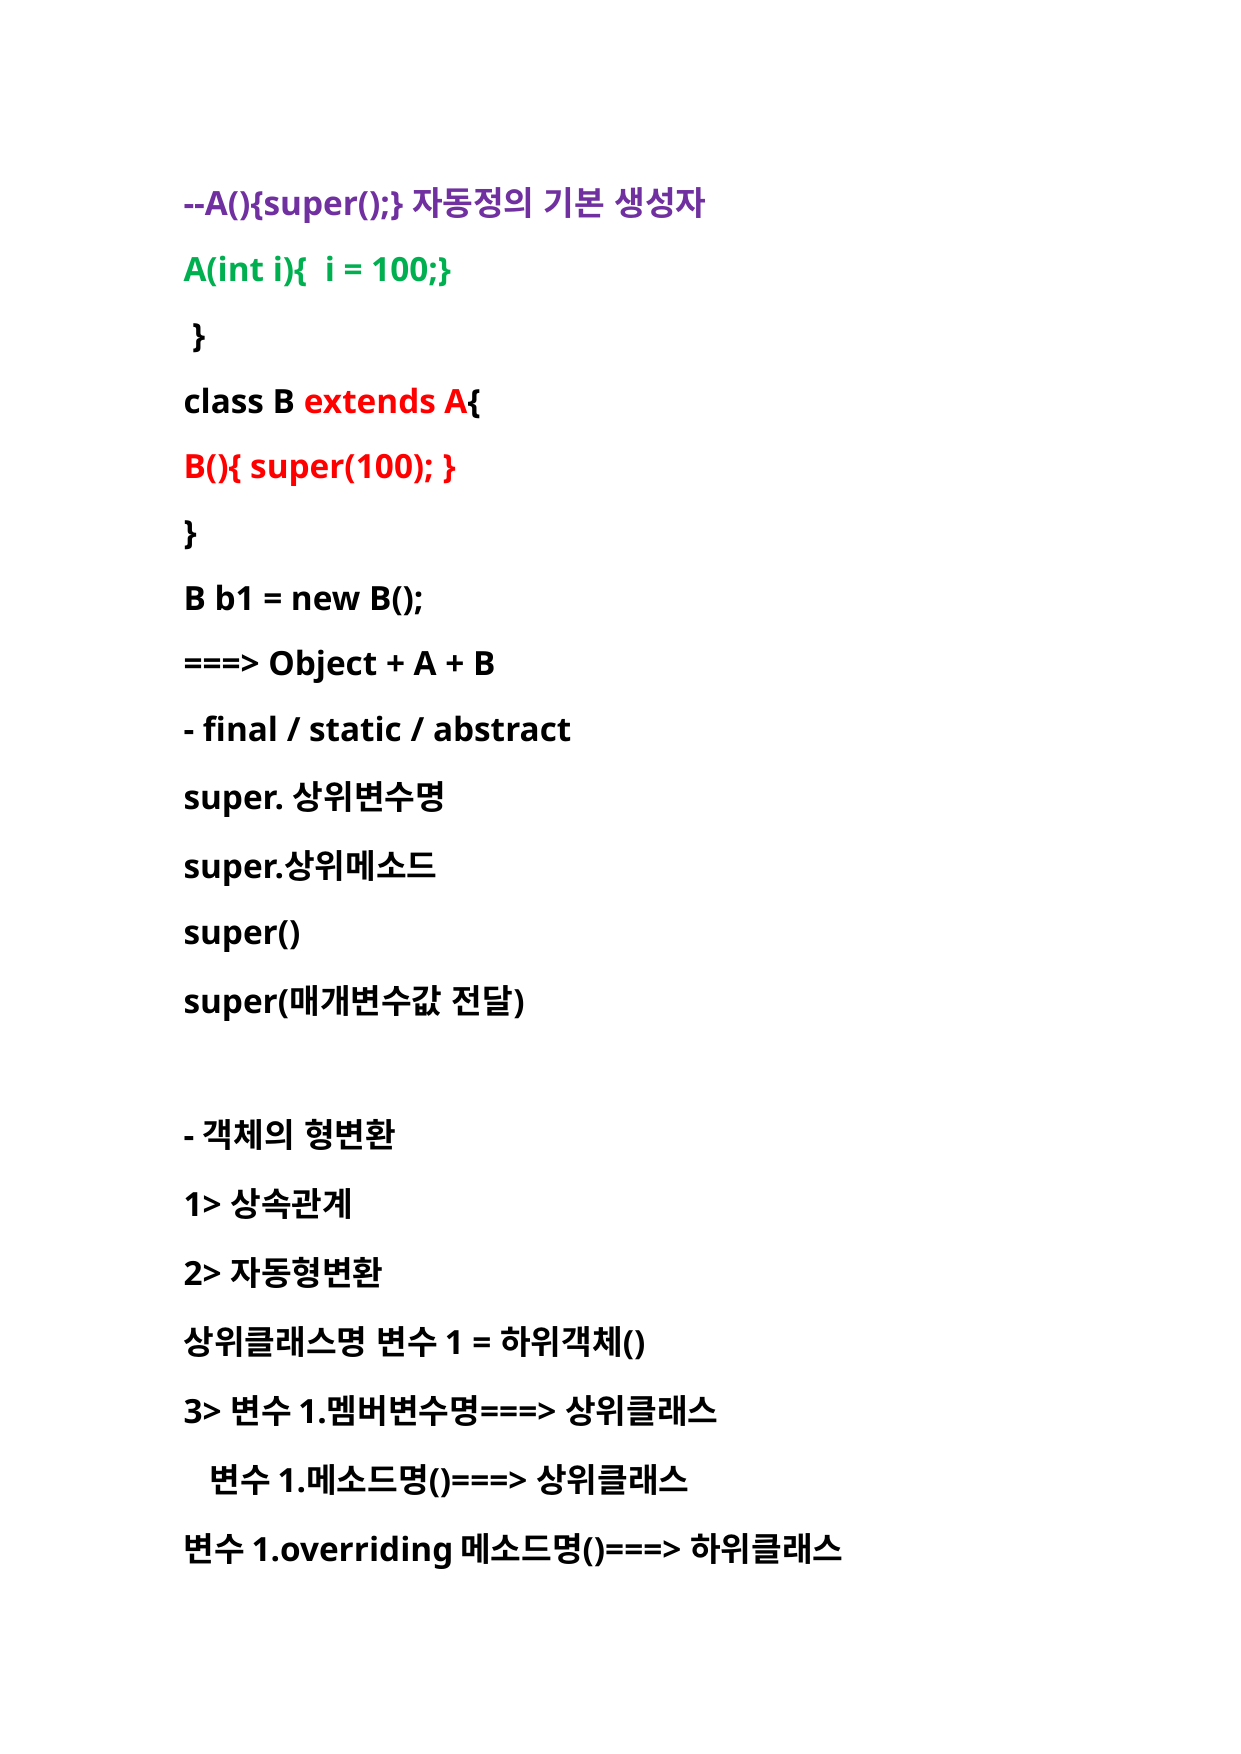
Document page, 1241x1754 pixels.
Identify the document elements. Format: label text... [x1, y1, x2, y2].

text 상위클래스명 변수1 = 하위객체() [150, 1316, 1090, 1364]
text ===> Object + A + B [150, 640, 1090, 685]
text } [150, 312, 1090, 357]
text } [150, 509, 1090, 554]
text --A(){super();} 자동정의 기본 생성자 [150, 177, 1090, 226]
text super(매개변수값 전달) [150, 975, 1090, 1023]
text B(){ super(100); } [150, 443, 1090, 488]
text 변수1.메소드명()===> 상위클래스 [150, 1454, 1090, 1502]
text 3> 변수1.멤버변수명===> 상위클래스 [150, 1385, 1090, 1433]
text super. 상위변수명 [150, 771, 1090, 819]
text 1> 상속관계 [150, 1178, 1090, 1227]
text class B extends A{ [150, 377, 1090, 423]
text - 객체의 형변환 [150, 1109, 1090, 1158]
text super.상위메소드 [150, 840, 1090, 888]
text super() [150, 909, 1090, 954]
text A(int i){ i = 100;} [150, 246, 1090, 292]
text - final / static / abstract [150, 706, 1090, 751]
text 2> 자동형변환 [150, 1247, 1090, 1296]
text B b1 = new B(); [150, 574, 1090, 620]
text 변수1.overriding메소드명()===> 하위클래스 [150, 1523, 1090, 1571]
